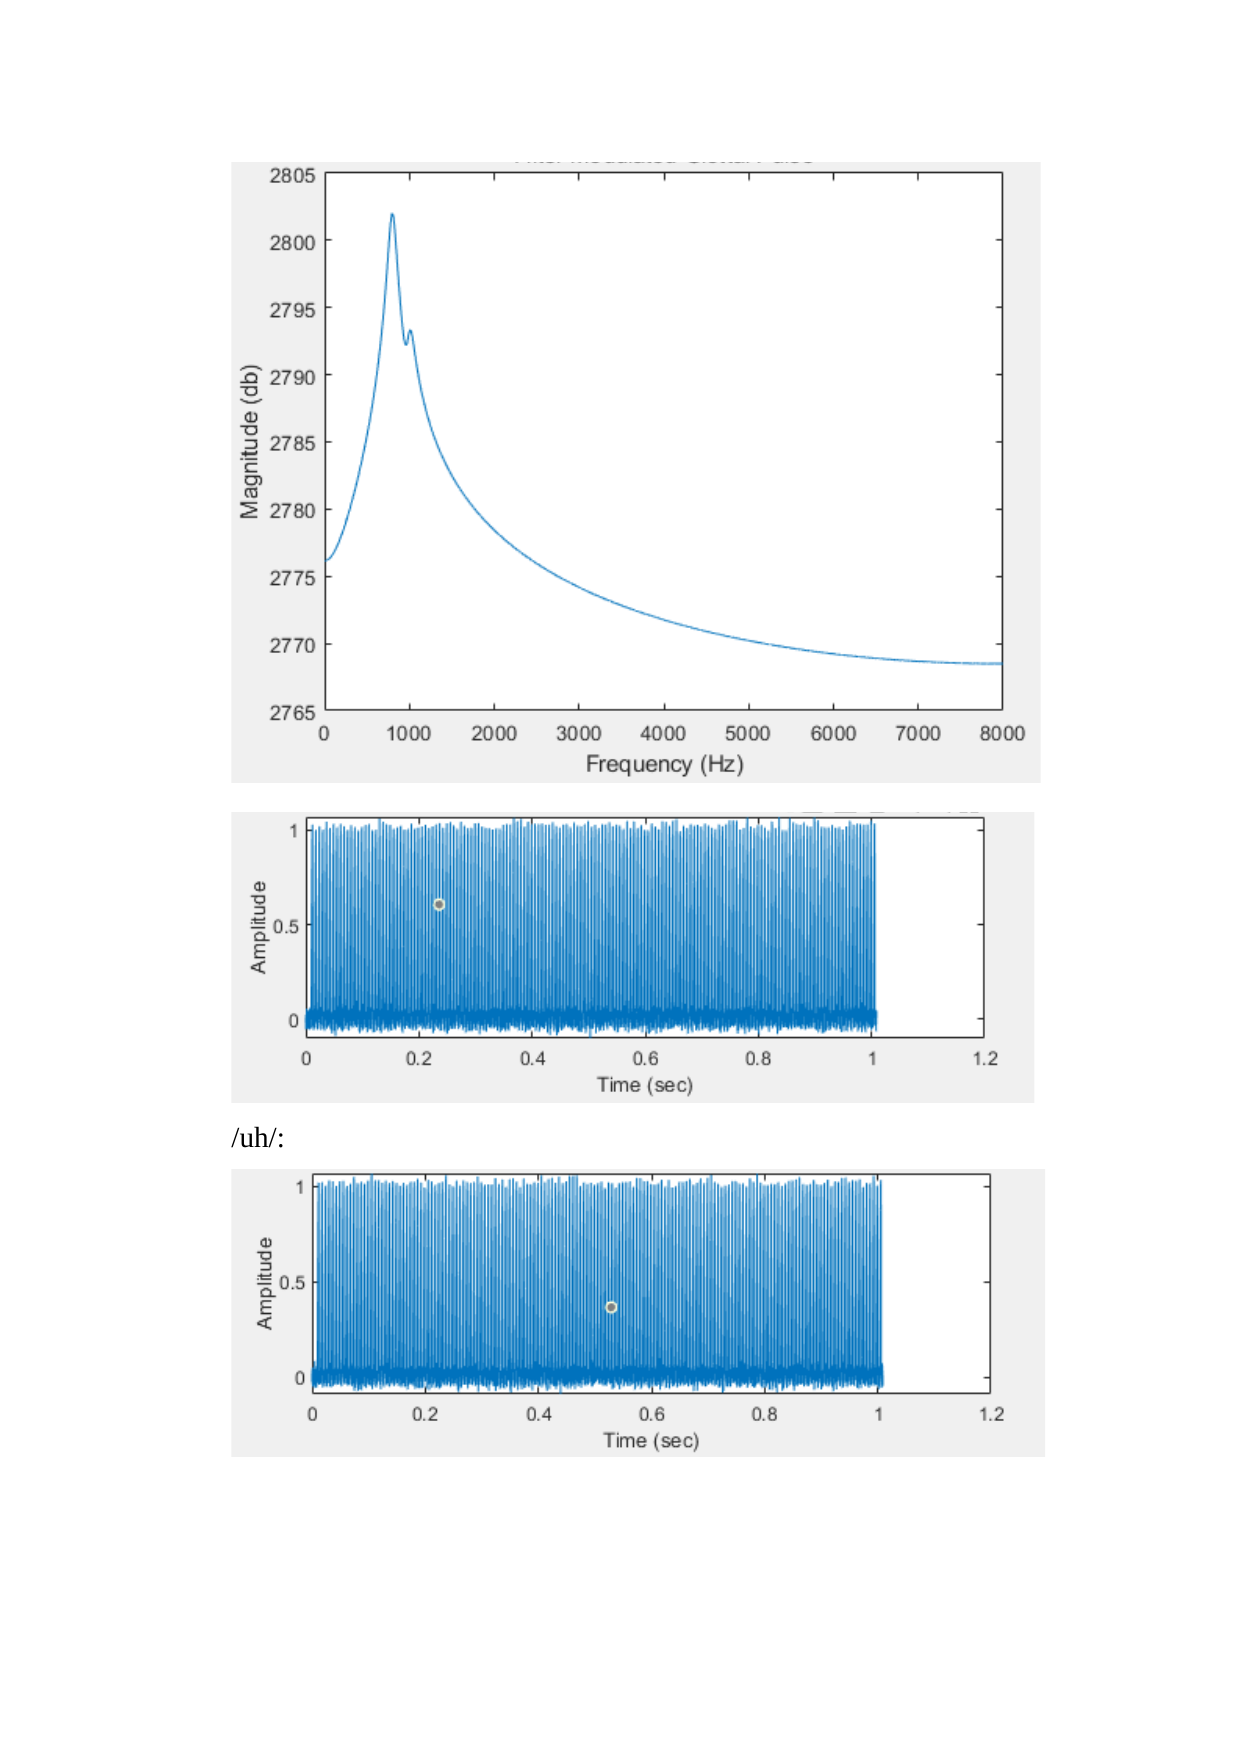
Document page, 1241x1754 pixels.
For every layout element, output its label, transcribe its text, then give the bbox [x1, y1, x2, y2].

picture [231, 812, 1035, 1103]
picture [231, 162, 1041, 783]
picture [231, 1169, 1046, 1457]
